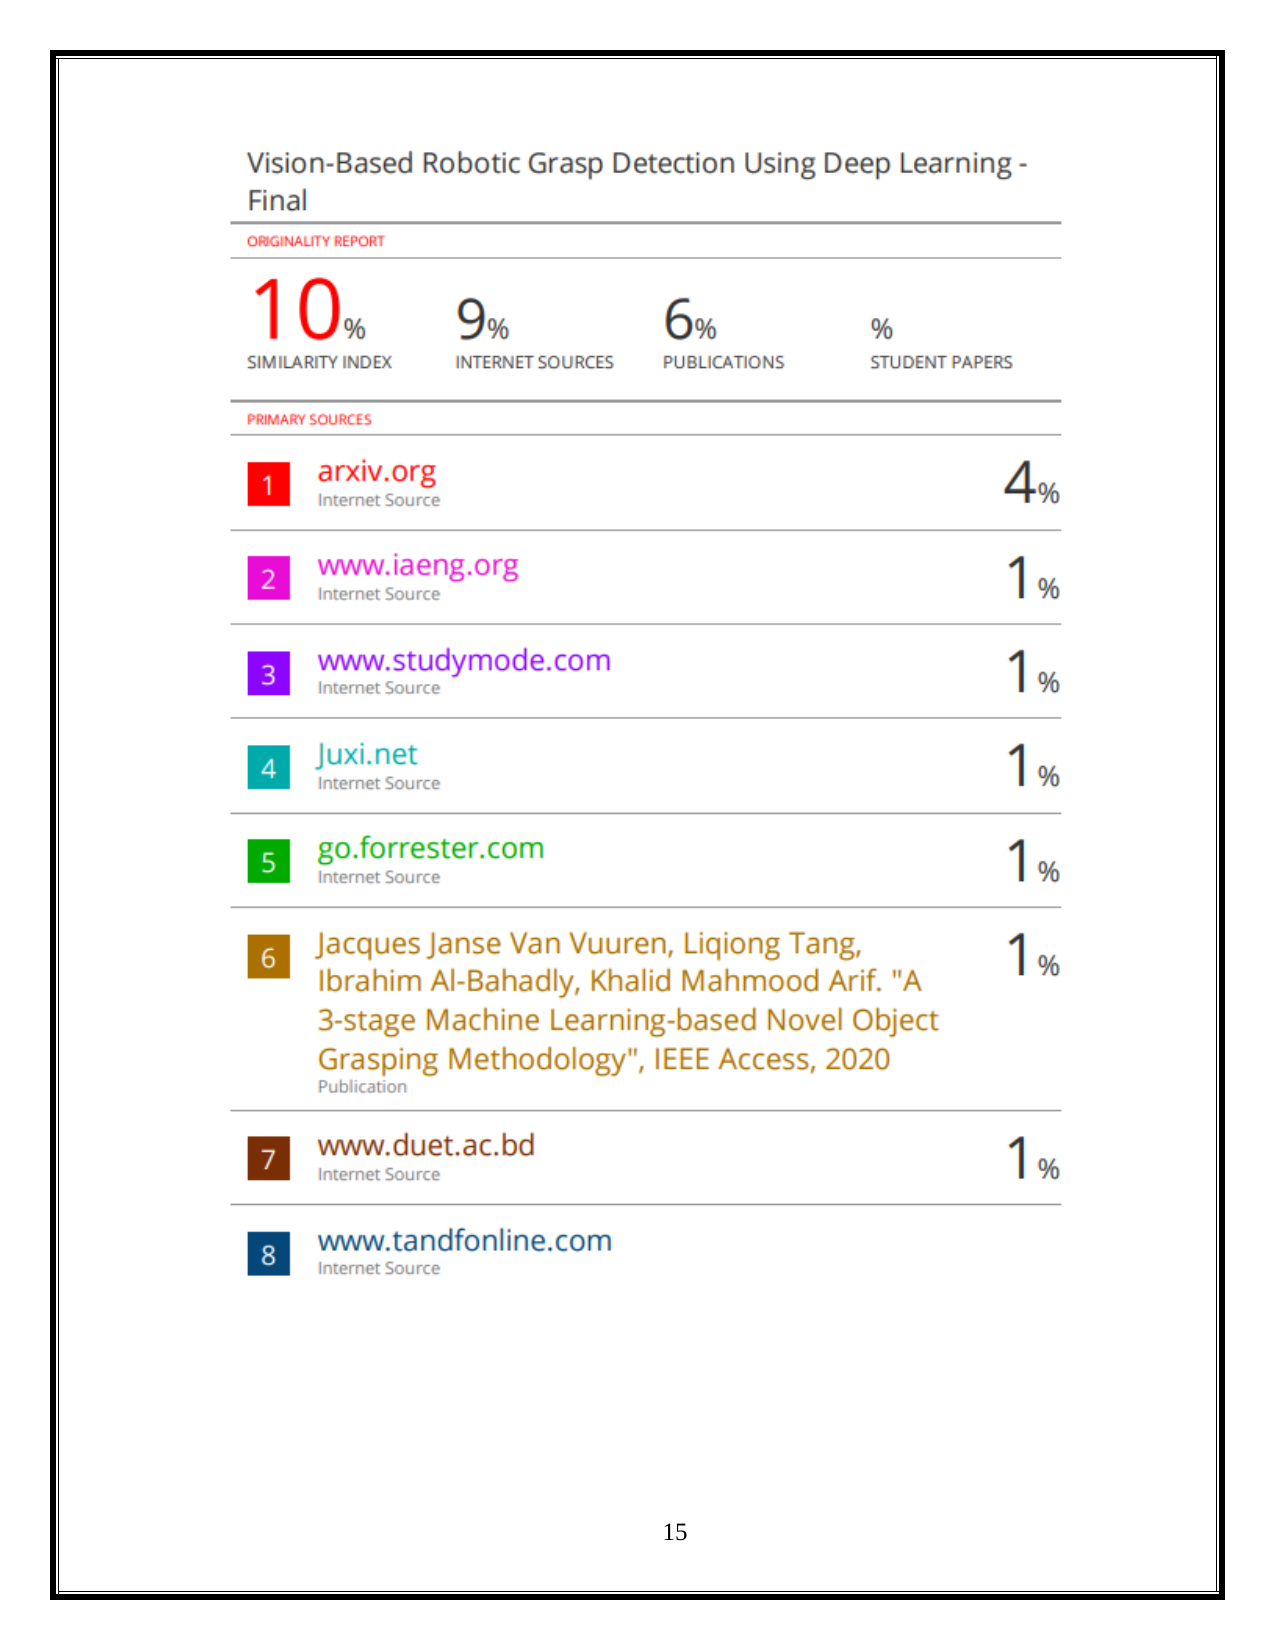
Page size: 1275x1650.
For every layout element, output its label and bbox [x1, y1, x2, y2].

picture [187, 112, 1121, 1326]
